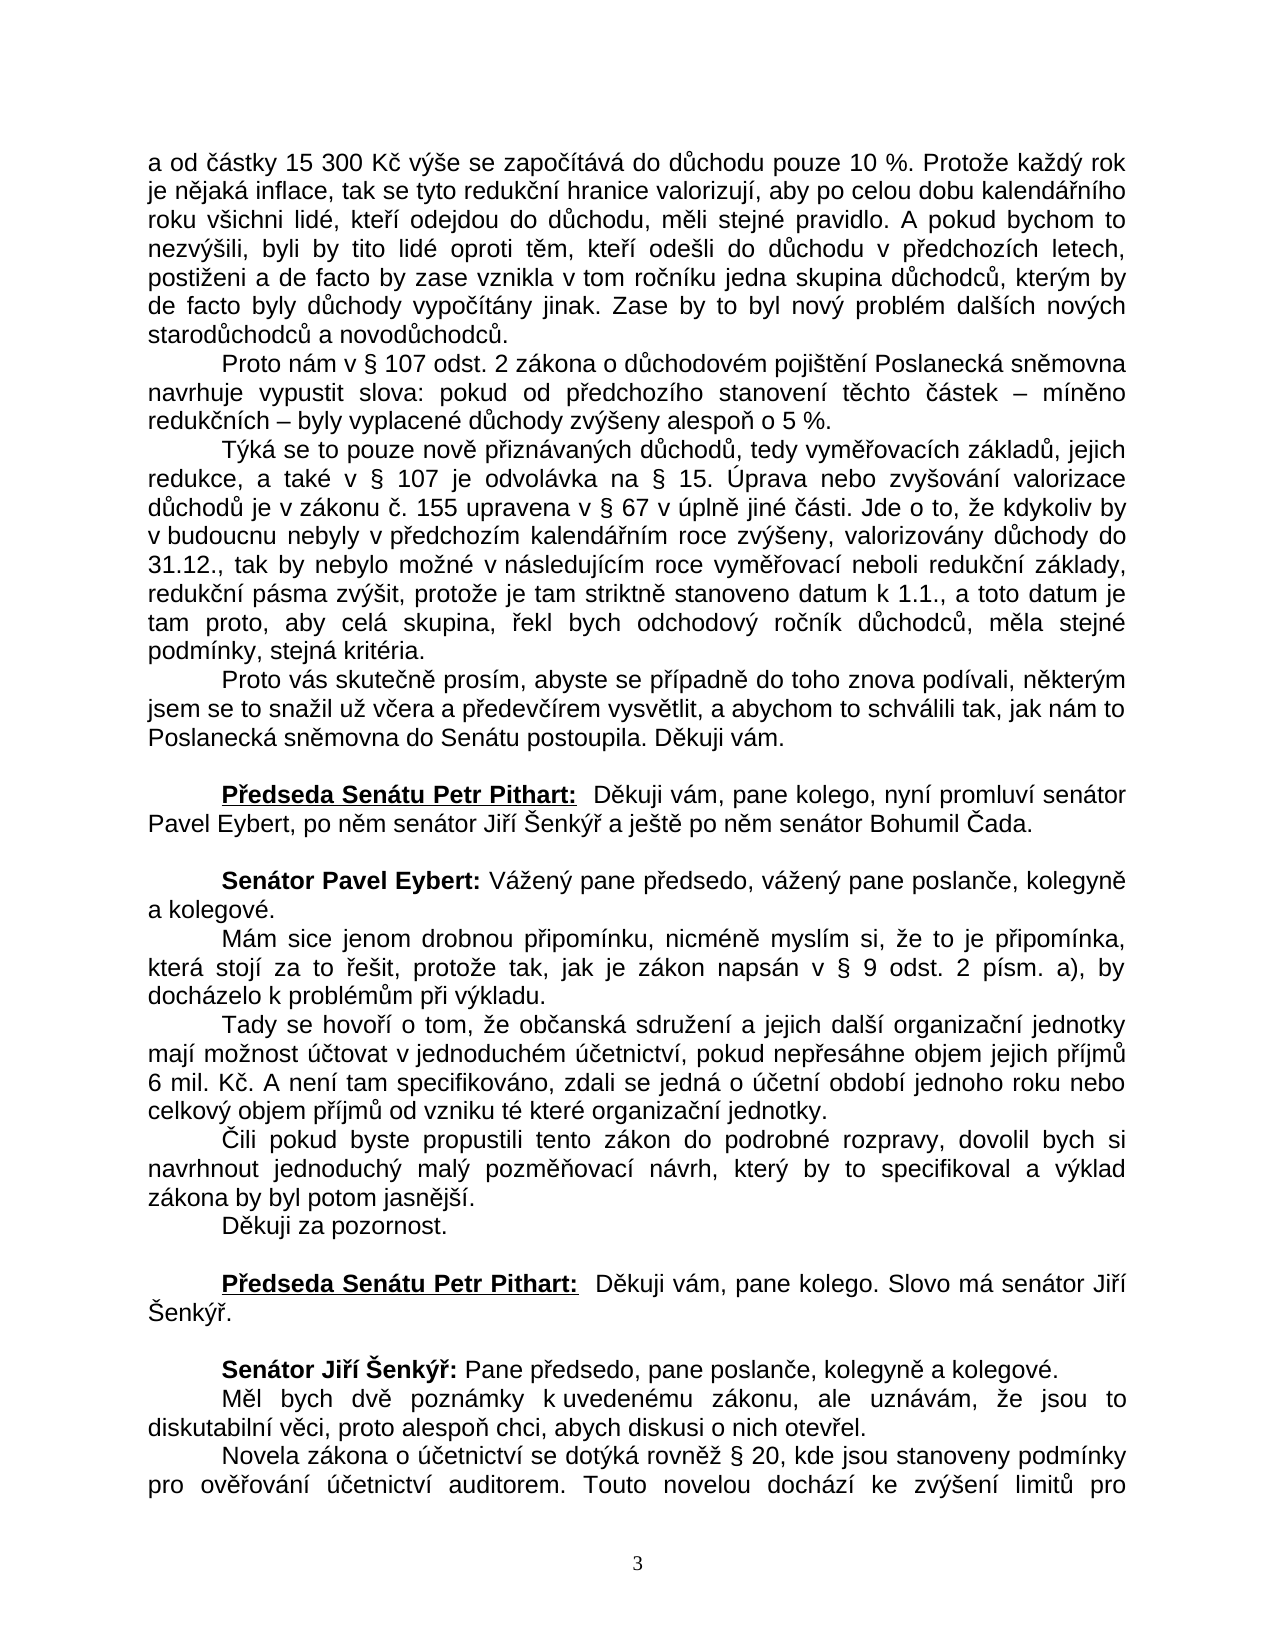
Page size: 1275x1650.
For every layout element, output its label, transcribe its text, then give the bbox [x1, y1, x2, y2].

text Proto vás skutečně prosím, abyste se případně do toho znova podívali, některým jsem se to snažil už včera a předevčírem vysvětlit, a abychom to schválili tak, jak nám to Poslanecká sněmovna do Senátu postoupila. Děkuji vám. [148, 665, 1127, 751]
text Měl bych dvě poznámky k uvedenému zákonu, ale uznávám, že jsou to diskutabilní věci, proto alespoň chci, abych diskusi o nich otevřel. [148, 1384, 1127, 1441]
text Děkuji za pozornost. [148, 1211, 1127, 1240]
text Senátor Jiří Šenkýř: Pane předsedo, pane poslanče, kolegyně a kolegové. [148, 1355, 1127, 1384]
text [148, 1441, 1127, 1499]
text Týká se to pouze nově přiznávaných důchodů, tedy vyměřovacích základů, jejich redukce, a také v § 107 je odvolávka na § 15. Úprava nebo zvyšování valorizace důchodů je v zákonu č. 155 upravena v § 67 v úplně jiné části. Jde o to, že kdykoliv by v budoucnu nebyly v předchozím kalendářním roce zvýšeny, valorizovány důchody do 31.12., tak by nebylo možné v následujícím roce vyměřovací neboli redukční základy, redukční pásma zvýšit, protože je tam striktně stanoveno datum k 1.1., a toto datum je tam proto, aby celá skupina, řekl bych odchodový ročník důchodců, měla stejné podmínky, stejná kritéria. [148, 435, 1127, 665]
text Mám sice jenom drobnou připomínku, nicméně myslím si, že to je připomínka, která stojí za to řešit, protože tak, jak je zákon napsán v § 9 odst. 2 písm. a), by docházelo k problémům při výkladu. [148, 924, 1127, 1010]
text Čili pokud byste propustili tento zákon do podrobné rozpravy, dovolil bych si navrhnout jednoduchý malý pozměňovací návrh, který by to specifikoval a výklad zákona by byl potom jasnější. [148, 1125, 1127, 1211]
text Tady se hovoří o tom, že občanská sdružení a jejich další organizační jednotky mají možnost účtovat v jednoduchém účetnictví, pokud nepřesáhne objem jejich příjmů 6 mil. Kč. A není tam specifikováno, zdali se jedná o účetní období jednoho roku nebo celkový objem příjmů od vzniku té které organizační jednotky. [148, 1010, 1127, 1125]
text Předseda Senátu Petr Pithart: Děkuji vám, pane kolego, nyní promluví senátor Pavel Eybert, po něm senátor Jiří Šenkýř a ještě po něm senátor Bohumil Čada. [148, 780, 1127, 838]
text Proto nám v § 107 odst. 2 zákona o důchodovém pojištění Poslanecká sněmovna navrhuje vypustit slova: pokud od předchozího stanovení těchto částek – míněno redukčních – byly vyplacené důchody zvýšeny alespoň o 5 %. [148, 349, 1127, 435]
text Senátor Pavel Eybert: Vážený pane předsedo, vážený pane poslanče, kolegyně a kolegové. [148, 866, 1127, 924]
text Předseda Senátu Petr Pithart: Děkuji vám, pane kolego. Slovo má senátor Jiří Šenkýř. [148, 1269, 1127, 1326]
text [148, 148, 1127, 349]
